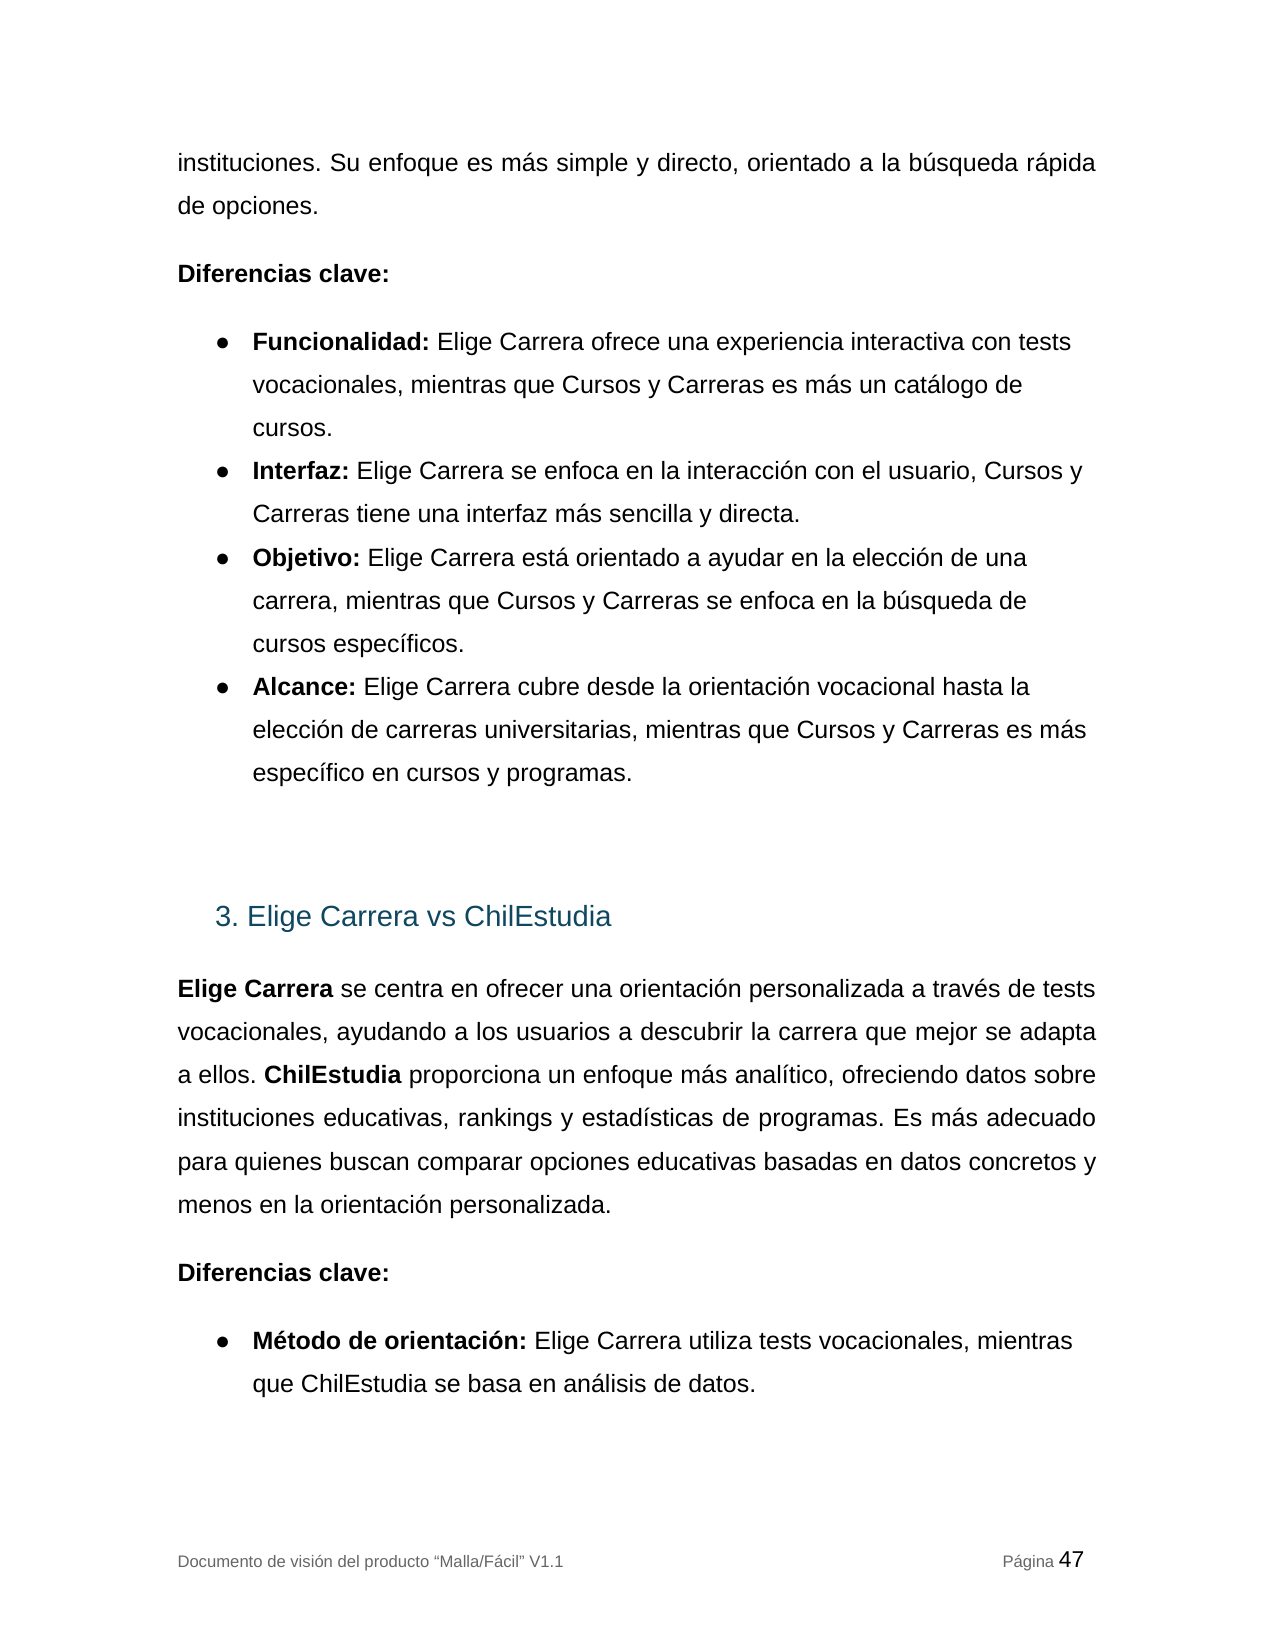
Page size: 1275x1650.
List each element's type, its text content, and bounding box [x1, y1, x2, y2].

list Interfaz: Elige Carrera se enfoca en la interacción con el usuario, Cursos y Carreras tiene una interfaz más sencilla y directa. [215, 456, 1098, 528]
subtitle 3. Elige Carrera vs ChilEstudia [215, 899, 1098, 932]
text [177, 148, 1098, 219]
list Método de orientación: Elige Carrera utiliza tests vocacionales, mientras que ChilEstudia se basa en análisis de datos. [215, 1326, 1098, 1398]
list Alcance: Elige Carrera cubre desde la orientación vocacional hasta la elección de carreras universitarias, mientras que Cursos y Carreras es más específico en cursos y programas. [215, 672, 1098, 787]
text Diferencias clave: [177, 259, 1098, 288]
text Diferencias clave: [177, 1258, 1098, 1286]
text Elige Carrera se centra en ofrecer una orientación personalizada a través de tests vocacionales, ayudando a los usuarios a descubrir la carrera que mejor se adapta a ellos. ChilEstudia proporciona un enfoque más analítico, ofreciendo datos sobre instituciones educativas, rankings y estadísticas de programas. Es más adecuado para quienes buscan comparar opciones educativas basadas en datos concretos y menos en la orientación personalizada. [177, 974, 1098, 1218]
list Objetivo: Elige Carrera está orientado a ayudar en la elección de una carrera, mientras que Cursos y Carreras se enfoca en la búsqueda de cursos específicos. [215, 543, 1098, 658]
list Funcionalidad: Elige Carrera ofrece una experiencia interactiva con tests vocacionales, mientras que Cursos y Carreras es más un catálogo de cursos. [215, 327, 1098, 442]
